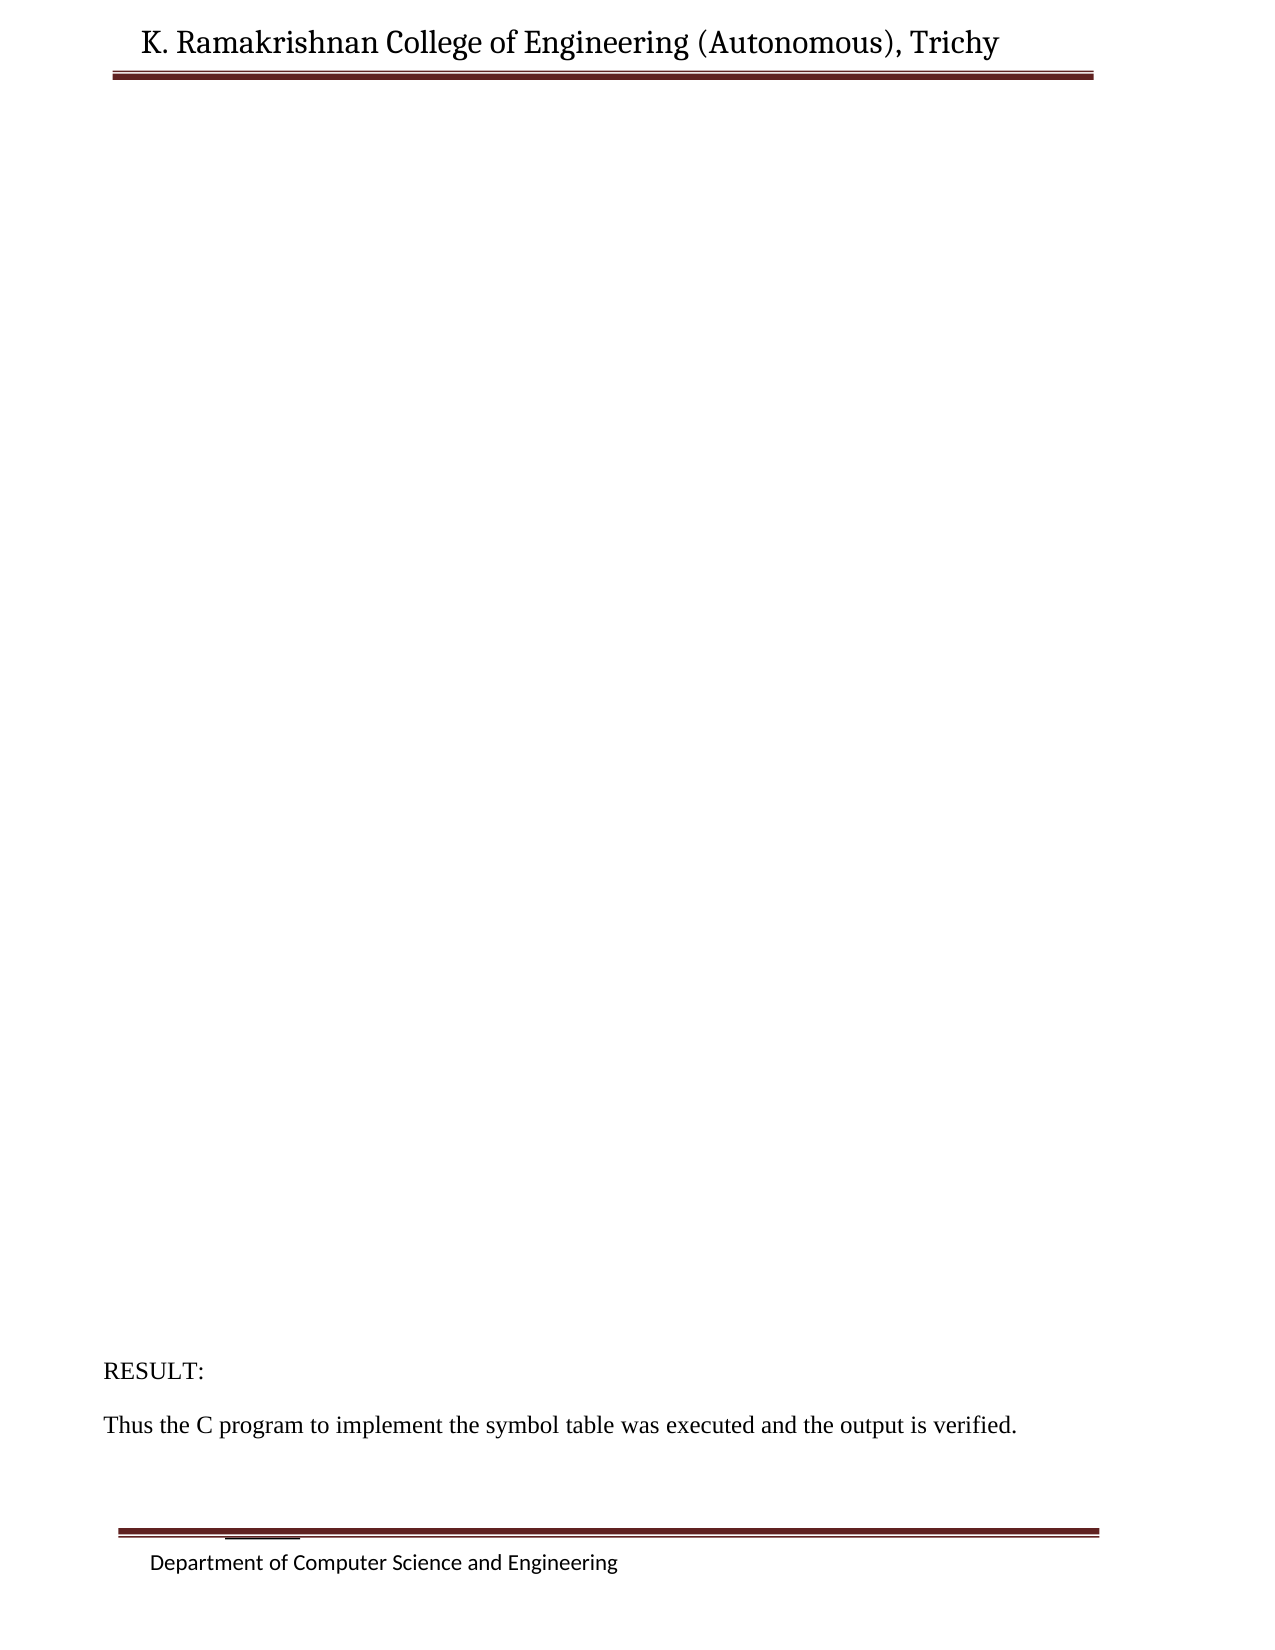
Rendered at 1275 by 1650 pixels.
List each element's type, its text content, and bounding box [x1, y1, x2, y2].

text Thus the C program to implement the symbol table was executed and the output is verified. [103, 1410, 1235, 1439]
text RESULT: [103, 1356, 1235, 1384]
